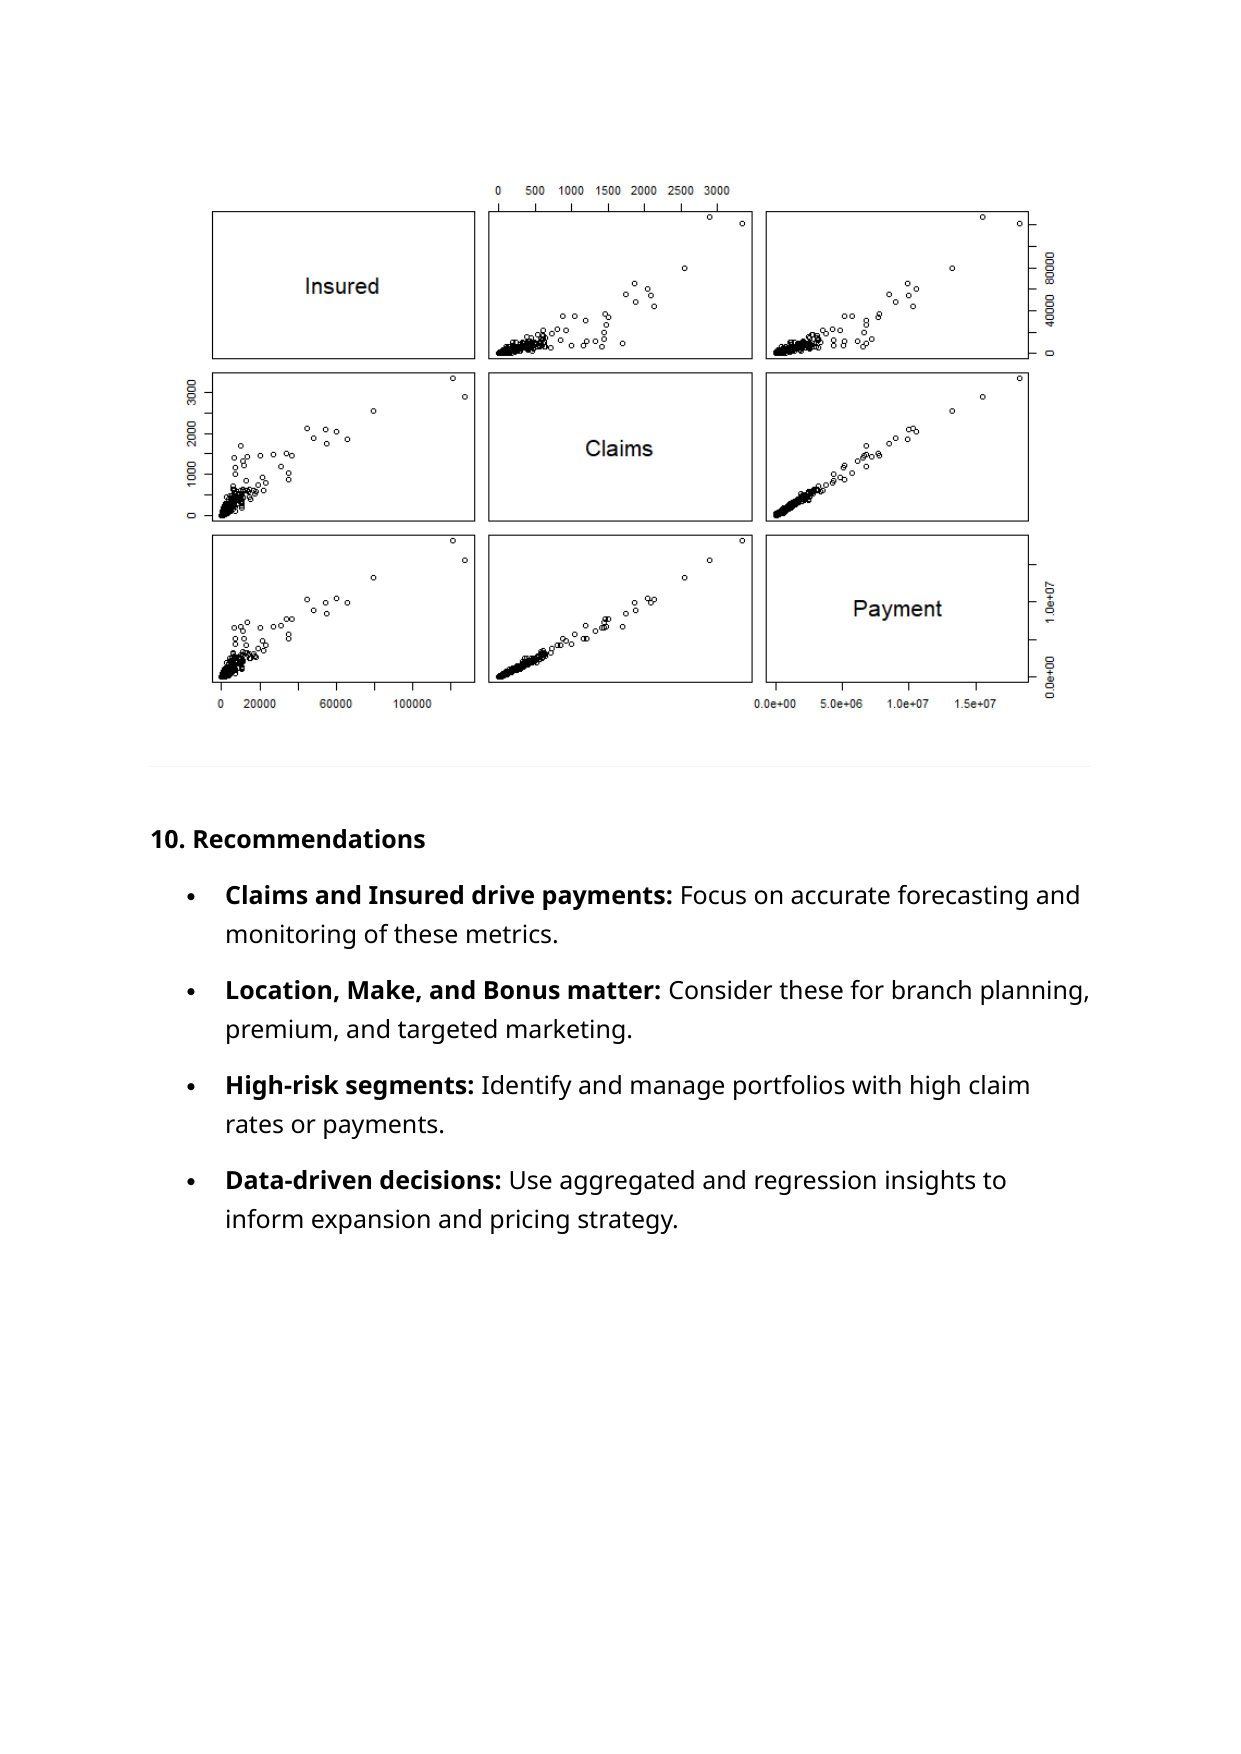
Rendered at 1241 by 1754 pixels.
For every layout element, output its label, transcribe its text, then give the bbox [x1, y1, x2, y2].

list Location, Make, and Bonus matter: Consider these for branch planning, premium, and targeted marketing. [187, 973, 1090, 1046]
list Claims and Insured drive payments: Focus on accurate forecasting and monitoring of these metrics. [187, 878, 1090, 951]
text 10. Recommendations [150, 822, 1090, 856]
list High-risk segments: Identify and manage portfolios with high claim rates or payments. [187, 1068, 1090, 1141]
picture [150, 150, 1091, 745]
list Data-driven decisions: Use aggregated and regression insights to inform expansion and pricing strategy. [187, 1163, 1090, 1236]
